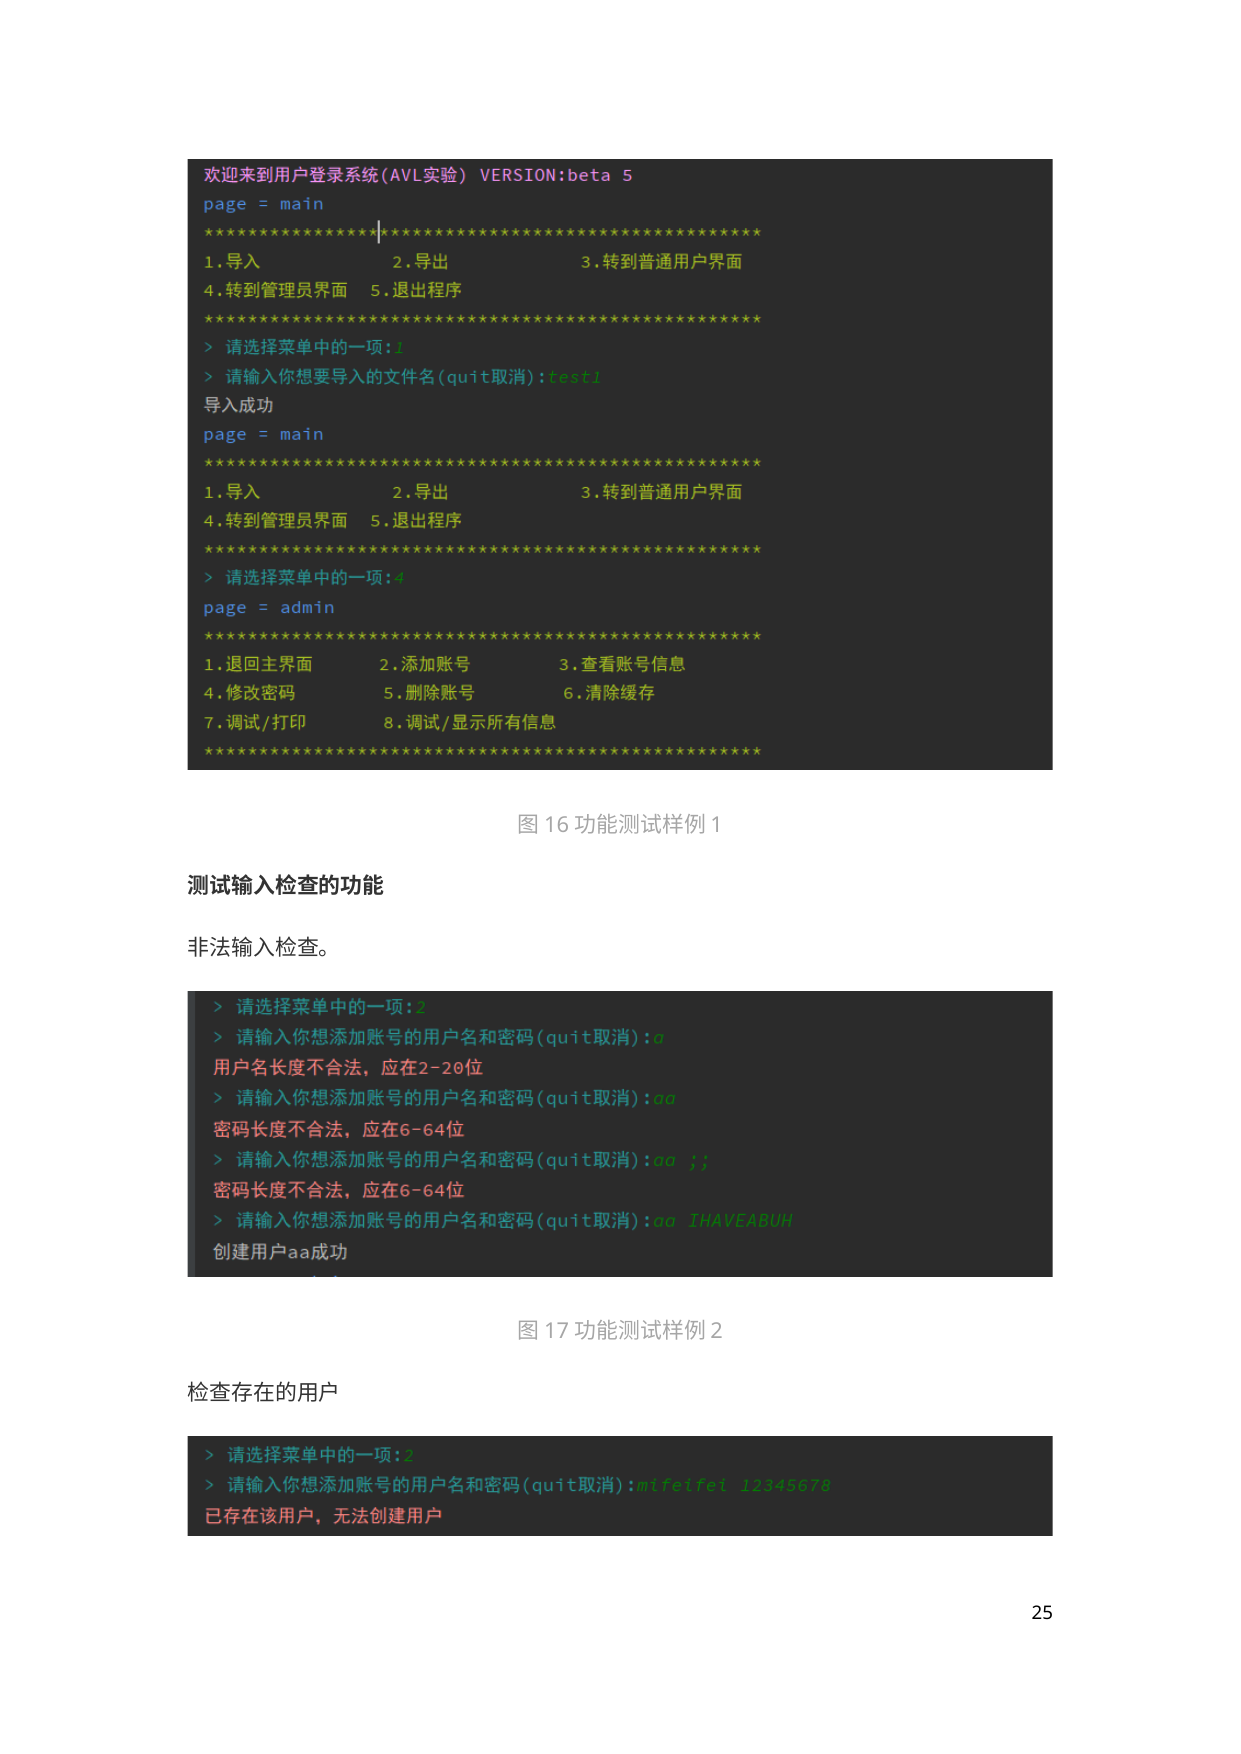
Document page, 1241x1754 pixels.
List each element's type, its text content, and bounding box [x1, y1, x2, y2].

text 检查存在的用户 [187, 1375, 1053, 1407]
text 图17 功能测试样例2 [187, 1313, 1053, 1346]
picture [187, 991, 1053, 1277]
text 测试输入检查的功能 [187, 868, 1053, 901]
text 非法输入检查。 [187, 930, 1053, 962]
picture [187, 159, 1053, 770]
text 图16 功能测试样例1 [187, 806, 1053, 839]
picture [187, 1436, 1053, 1536]
